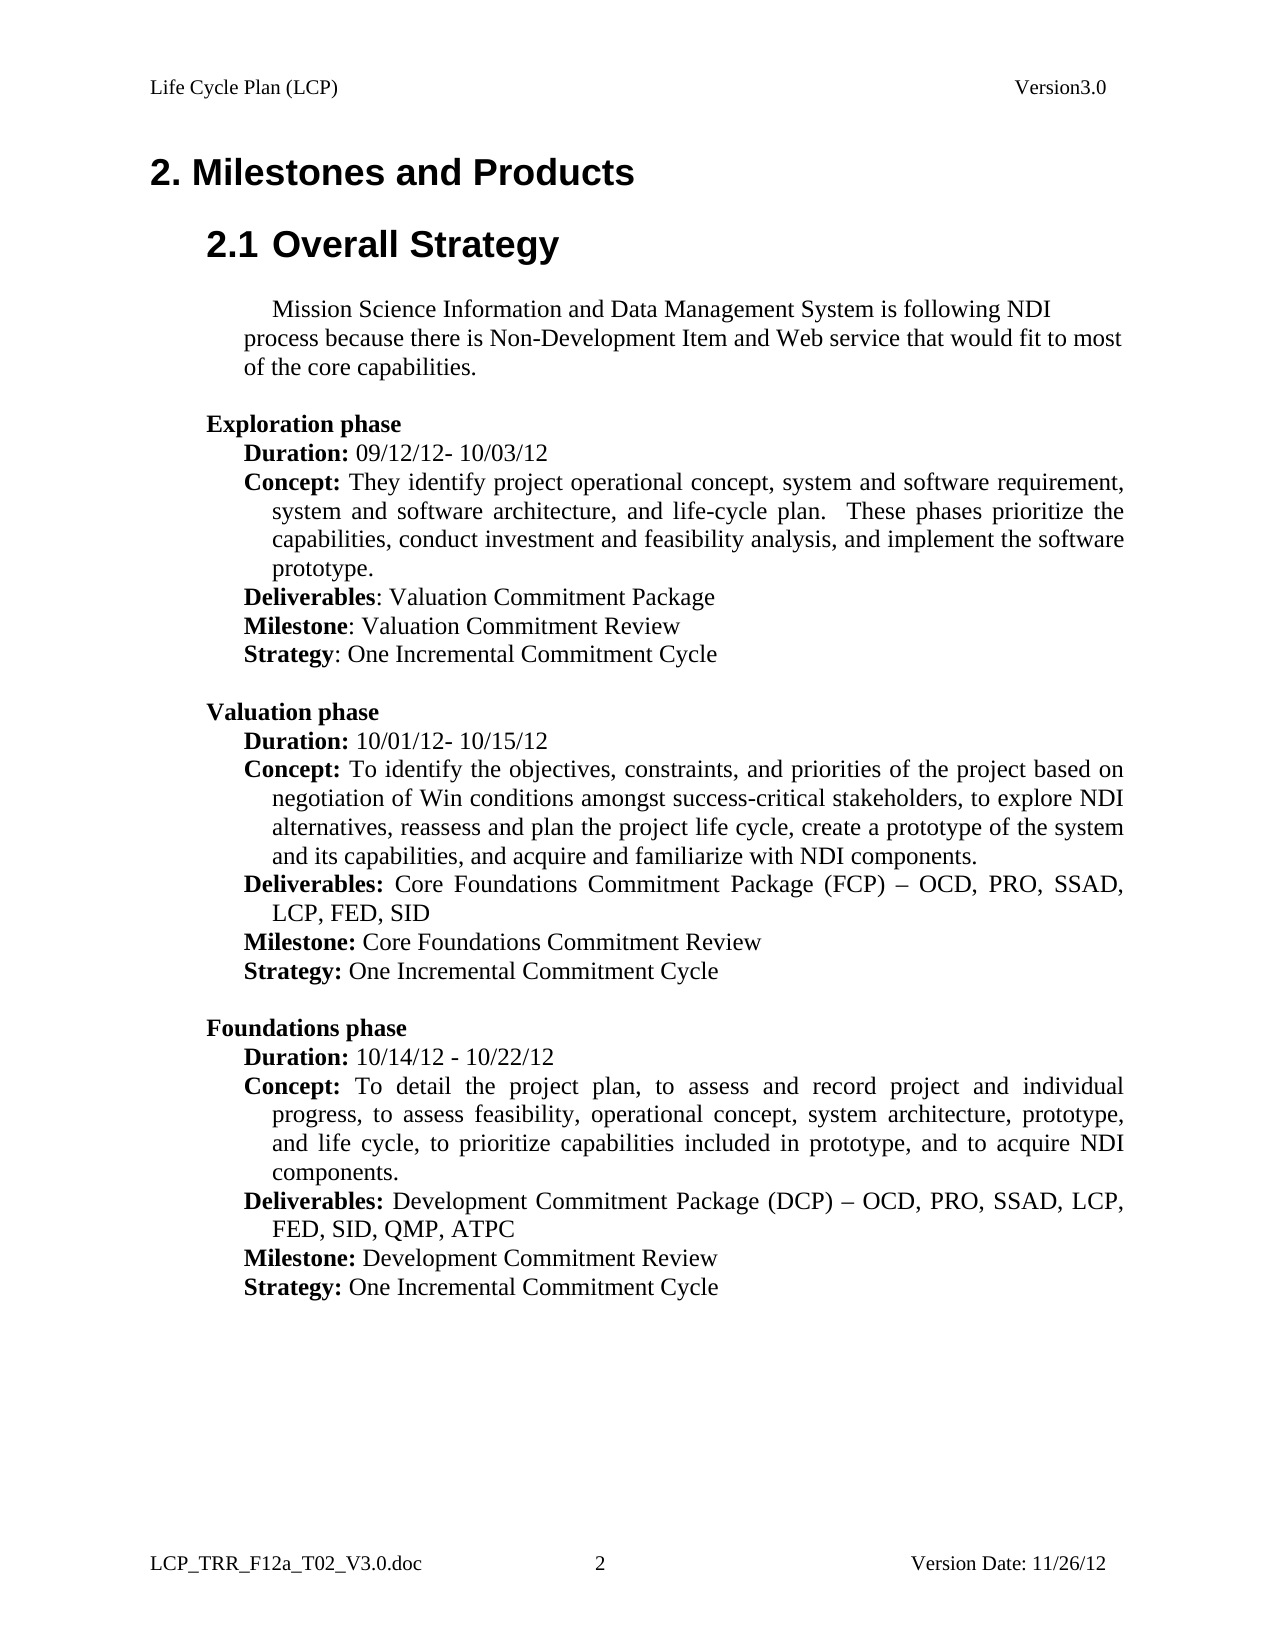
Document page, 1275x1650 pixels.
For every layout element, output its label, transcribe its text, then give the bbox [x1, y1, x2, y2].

text Concept: They identify project operational concept, system and software requirement, system and software architecture, and life-cycle plan. These phases prioritize the capabilities, conduct investment and feasibility analysis, and implement the software prototype. [244, 467, 1125, 582]
text Mission Science Information and Data Management System is following NDI process because there is Non-Development Item and Web service that would fit to most of the core capabilities. [244, 294, 1125, 381]
subtitle Overall Strategy [206, 222, 1125, 265]
text Exploration phase [206, 409, 1125, 438]
text Milestone: Core Foundations Commitment Review [244, 927, 1125, 956]
text Strategy: One Incremental Commitment Cycle [244, 1272, 1125, 1301]
text Duration: 10/01/12- 10/15/12 [244, 726, 1125, 754]
text Strategy: One Incremental Commitment Cycle [244, 956, 1125, 984]
text Milestone: Development Commitment Review [244, 1243, 1125, 1272]
text 2. Milestones and Products [150, 150, 1125, 193]
text Deliverables: Development Commitment Package (DCP) – OCD, PRO, SSAD, LCP, FED, SID, QMP, ATPC [244, 1186, 1125, 1243]
text Concept: To identify the objectives, constraints, and priorities of the project based on negotiation of Win conditions amongst success-critical stakeholders, to explore NDI alternatives, reassess and plan the project life cycle, create a prototype of the system and its capabilities, and acquire and familiarize with NDI components. [244, 754, 1125, 869]
text Deliverables: Core Foundations Commitment Package (FCP) – OCD, PRO, SSAD, LCP, FED, SID [244, 869, 1125, 927]
text Deliverables: Valuation Commitment Package [244, 582, 1125, 611]
text Valuation phase [150, 697, 1125, 726]
text Duration: 10/14/12 - 10/22/12 [244, 1042, 1125, 1071]
text Duration: 09/12/12- 10/03/12 [244, 438, 1125, 467]
text Foundations phase [206, 1013, 1125, 1042]
text Milestone: Valuation Commitment Review [244, 611, 1125, 639]
text Strategy: One Incremental Commitment Cycle [244, 639, 1125, 668]
text Concept: To detail the project plan, to assess and record project and individual progress, to assess feasibility, operational concept, system architecture, prototype, and life cycle, to prioritize capabilities included in prototype, and to acquire NDI components. [244, 1071, 1125, 1186]
